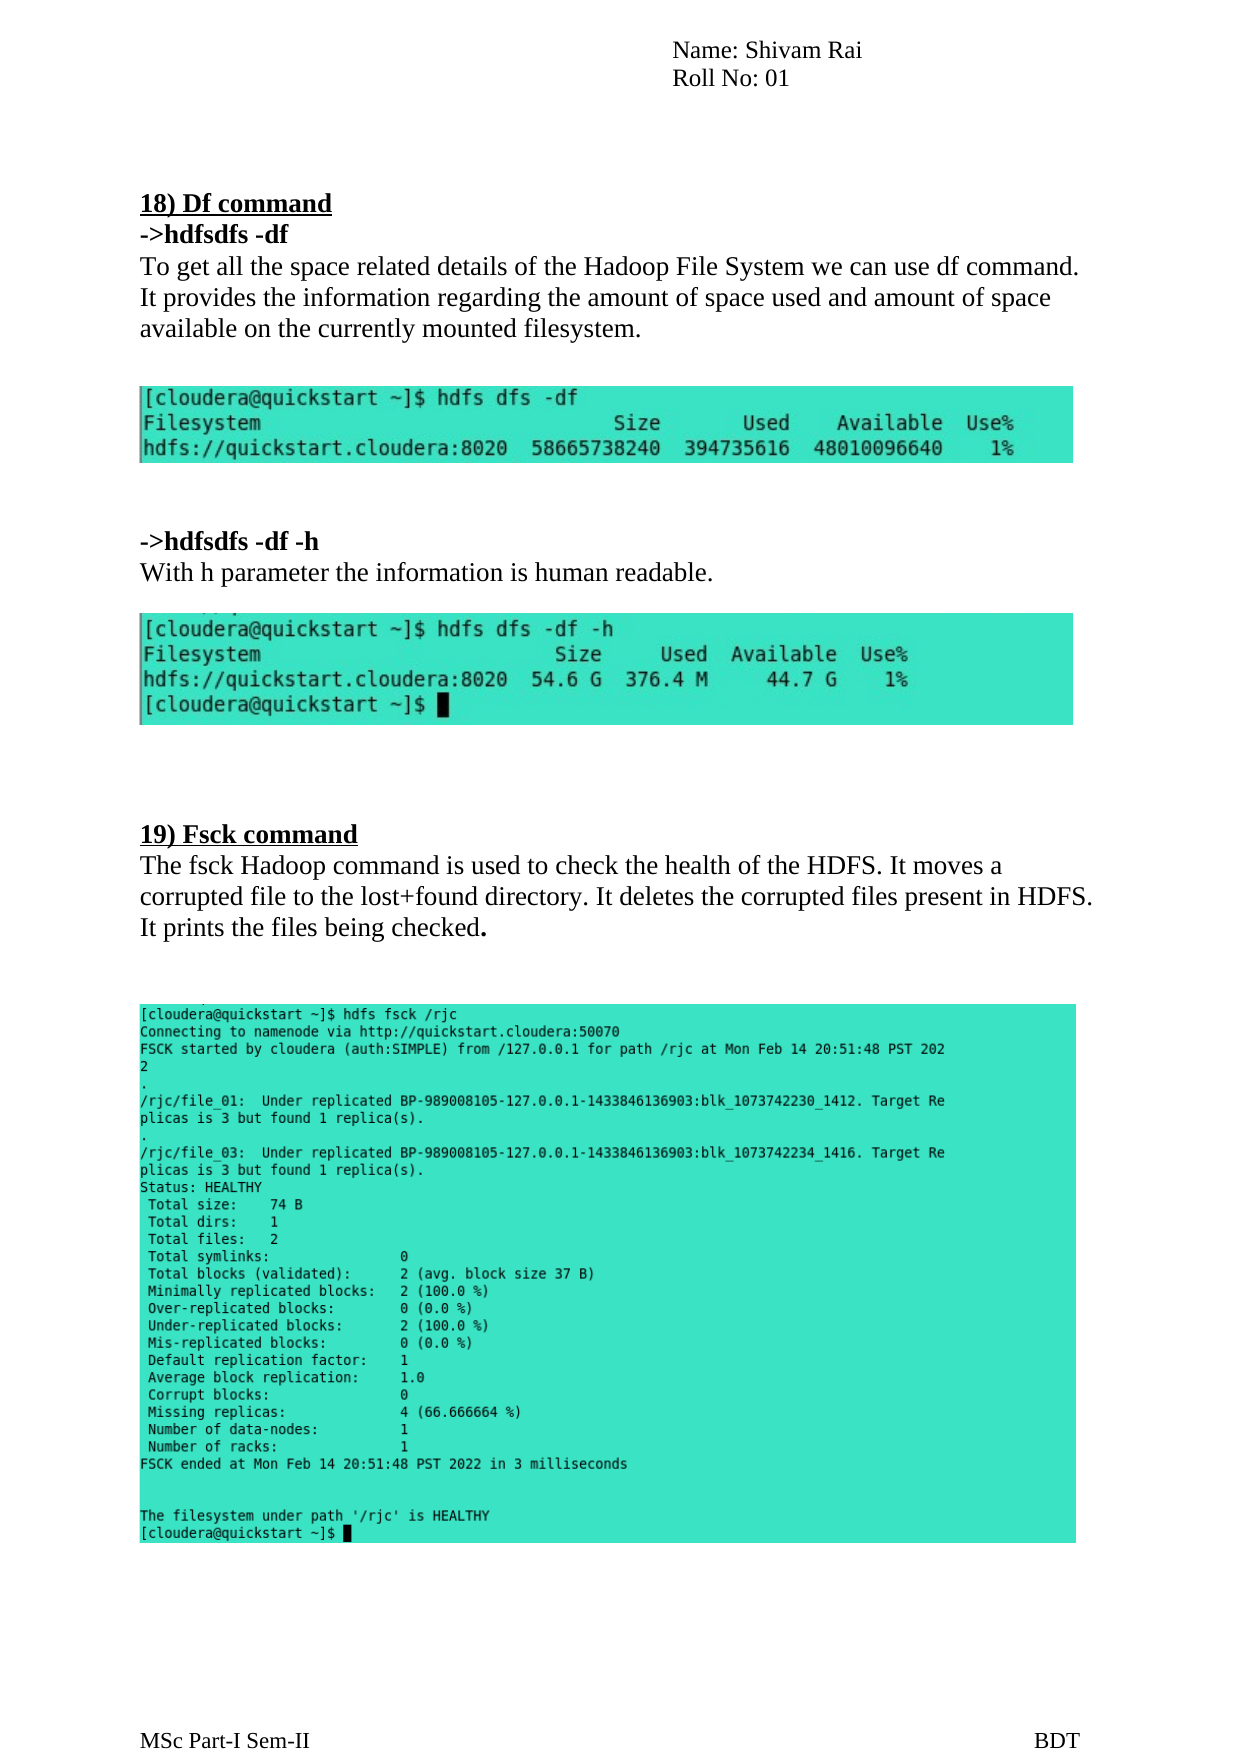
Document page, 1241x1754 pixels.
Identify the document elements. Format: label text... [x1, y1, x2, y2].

text 18) Df command [139, 187, 1101, 218]
text To get all the space related details of the Hadoop File System we can use df command. It provides the information regarding the amount of space used and amount of space available on the currently mounted filesystem. [139, 250, 1101, 343]
picture [139, 386, 1074, 463]
text ->hdfsdfs -df [139, 218, 1101, 250]
picture [139, 1004, 1076, 1543]
text 19) Fsck command [139, 818, 1101, 849]
picture [139, 613, 1074, 725]
text With h parameter the information is human readable. [139, 556, 1101, 588]
text ->hdfsdfs -df -h [139, 525, 1101, 556]
text The fsck Hadoop command is used to check the health of the HDFS. It moves a corrupted file to the lost+found directory. It deletes the corrupted files present in HDFS. It prints the files being checked. [139, 849, 1101, 942]
